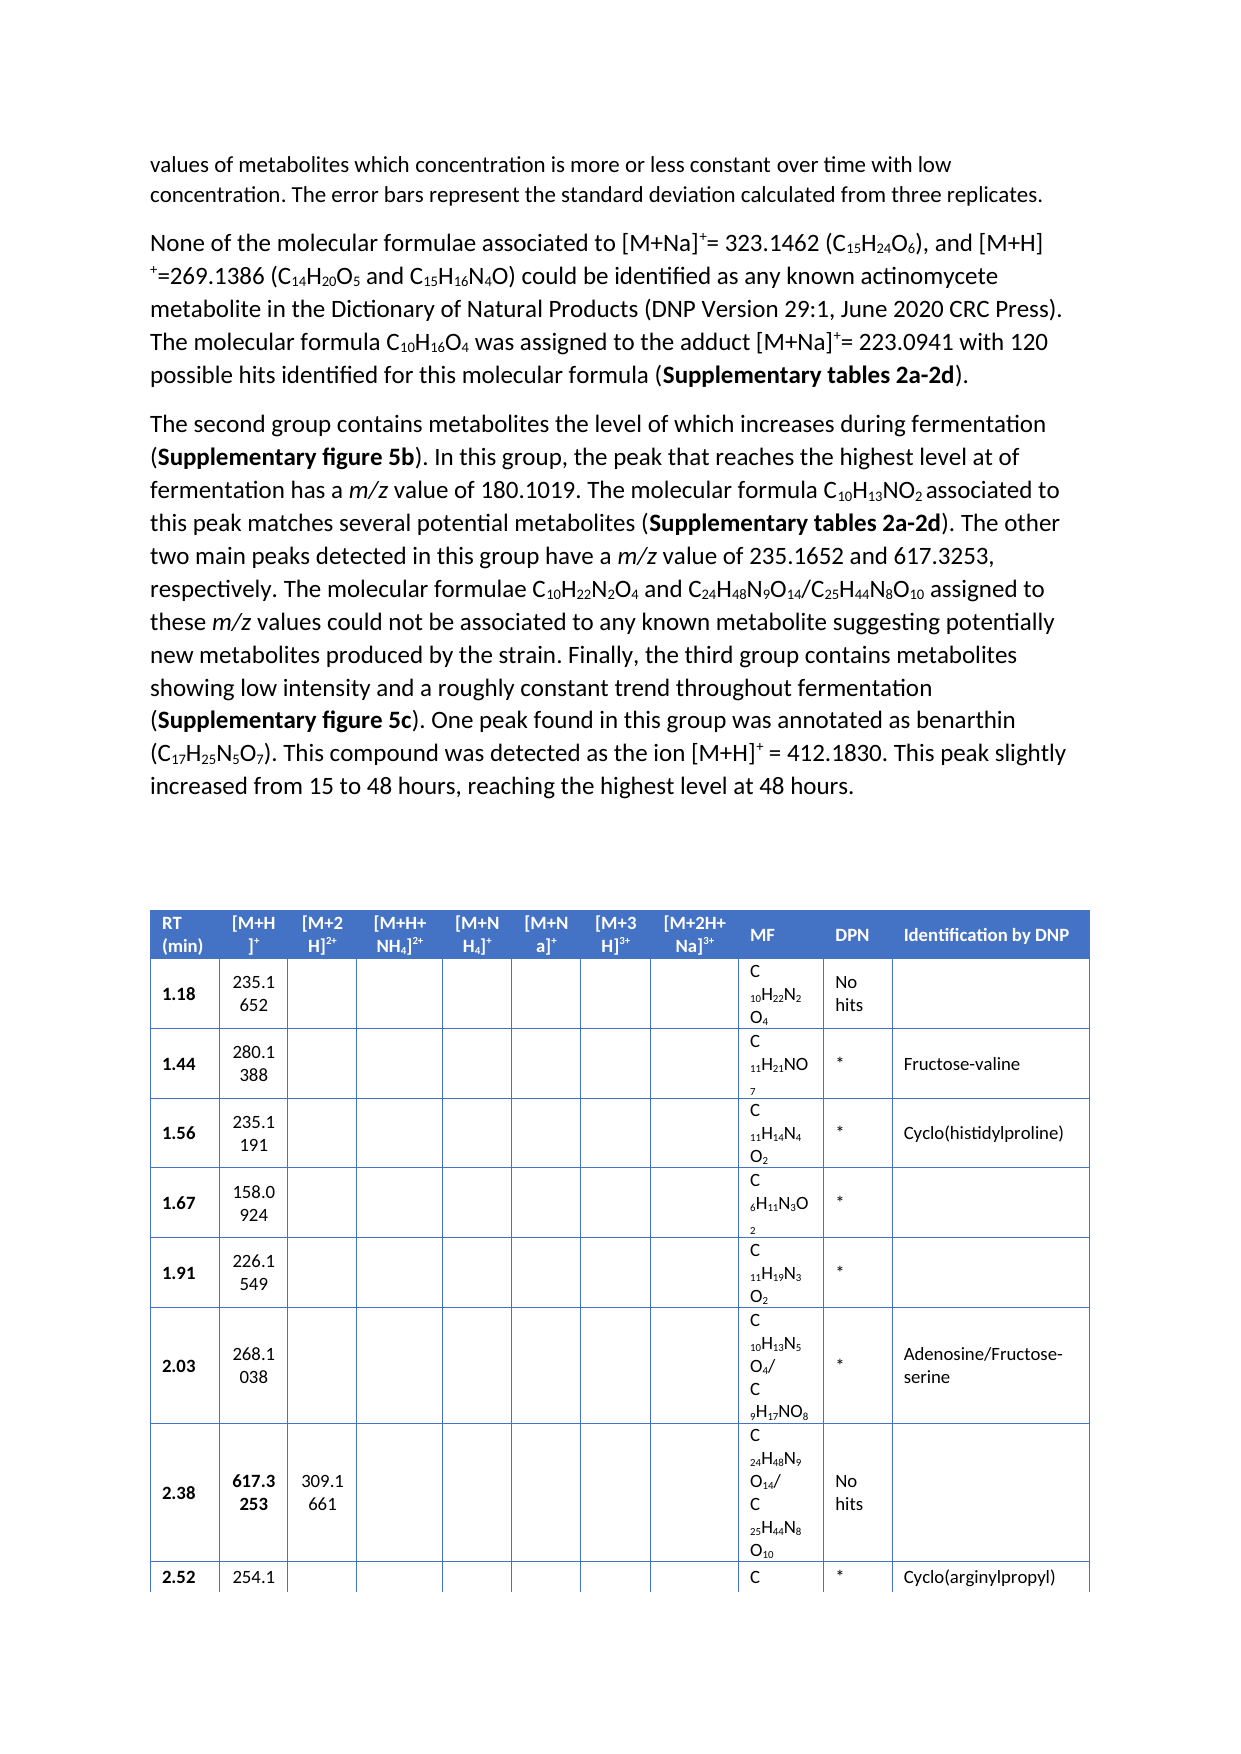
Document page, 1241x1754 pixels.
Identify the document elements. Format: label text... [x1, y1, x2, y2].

table_cell [893, 1424, 1089, 1561]
table_cell [651, 1308, 738, 1422]
table_cell [512, 1308, 580, 1422]
table_cell 235.1191 [220, 1099, 287, 1167]
table_cell [581, 1168, 650, 1237]
table_cell [581, 1562, 650, 1592]
table_cell [443, 959, 511, 1028]
table_cell Adenosine/Fructose-serine [893, 1308, 1089, 1422]
table_cell [443, 1424, 511, 1561]
table_cell [288, 1099, 356, 1167]
table_cell C6H11N3O2 [739, 1168, 823, 1237]
table_cell [288, 1029, 356, 1097]
table_cell [581, 1029, 650, 1097]
table_cell [288, 959, 356, 1028]
table_cell C11H14N4O2 [739, 1099, 823, 1167]
table_cell * [824, 1168, 892, 1237]
table_cell [651, 1029, 738, 1097]
table_cell C11H21NO7 [739, 1029, 823, 1097]
table_header RT (min) [151, 911, 219, 958]
table_cell [651, 959, 738, 1028]
table_cell [651, 1424, 738, 1561]
table_cell [443, 1029, 511, 1097]
table_cell 268.1038 [220, 1308, 287, 1422]
table_cell [357, 1029, 442, 1097]
table_cell C10H22N2O4 [739, 959, 823, 1028]
table_cell 226.1549 [220, 1238, 287, 1307]
table_cell [443, 1308, 511, 1422]
text The second group contains metabolites the level of which increases during fermentation (Supplementary figure 5b). In this group, the peak that reaches the highest level at of fermentation has a m/z value of 180.1019. The molecular formula C10H13NO2 associated to this peak matches several potential metabolites (Supplementary tables 2a-2d). The other two main peaks detected in this group have a m/z value of 235.1652 and 617.3253, respectively. The molecular formulae C10H22N2O4 and C24H48N9O14/C25H44N8O10 assigned to these m/z values could not be associated to any known metabolite suggesting potentially new metabolites produced by the strain. Finally, the third group contains metabolites showing low intensity and a roughly constant trend throughout fermentation (Supplementary figure 5c). One peak found in this group was annotated as benarthin (C17H25N5O7). This compound was detected as the ion [M+H]+ = 412.1830. This peak slightly increased from 15 to 48 hours, reaching the highest level at 48 hours. [150, 408, 1090, 801]
table_cell [357, 1168, 442, 1237]
table_cell [357, 959, 442, 1028]
table_cell [651, 1562, 738, 1592]
table_cell [893, 1238, 1089, 1307]
table_cell * [824, 1029, 892, 1097]
table_cell [651, 1168, 738, 1237]
table_header [M+2H]2+ [288, 911, 356, 958]
table_cell [357, 1238, 442, 1307]
table_cell [512, 1168, 580, 1237]
table_cell [893, 959, 1089, 1028]
table_header [M+H]+ [220, 911, 287, 958]
table_cell [512, 1424, 580, 1561]
table_cell [581, 1424, 650, 1561]
table_cell [581, 1099, 650, 1167]
table_cell 235.1652 [220, 959, 287, 1028]
table_cell [357, 1562, 442, 1592]
table_cell 2.03 [151, 1308, 219, 1422]
table_cell 254.161 [220, 1562, 287, 1592]
table_cell 617.3253 [220, 1424, 287, 1561]
table_cell 280.1388 [220, 1029, 287, 1097]
table_cell 158.0924 [220, 1168, 287, 1237]
table_header [M+NH4]+ [443, 911, 511, 958]
table_header MF [739, 911, 823, 958]
table_cell [357, 1424, 442, 1561]
table_cell C11H19N5O2/ C10H23NO6 [739, 1562, 823, 1592]
table_header DPN [824, 911, 892, 958]
table_cell [357, 1099, 442, 1167]
table_cell 1.44 [151, 1029, 219, 1097]
table_cell [288, 1308, 356, 1422]
table_cell [512, 1099, 580, 1167]
table_cell 1.18 [151, 959, 219, 1028]
table_cell [893, 1168, 1089, 1237]
table_cell C11H19N3O2 [739, 1238, 823, 1307]
table_cell [581, 1308, 650, 1422]
table_cell No hits [824, 959, 892, 1028]
table_header [M+H+NH4]2+ [357, 911, 442, 958]
table_cell [512, 1238, 580, 1307]
table_cell [581, 959, 650, 1028]
table_cell [443, 1099, 511, 1167]
table_cell [512, 1029, 580, 1097]
table_cell 1.91 [151, 1238, 219, 1307]
table_cell 2.38 [151, 1424, 219, 1561]
table_cell [443, 1238, 511, 1307]
table_cell C10H13N5O4/ C9H17NO8 [739, 1308, 823, 1422]
table_cell 1.56 [151, 1099, 219, 1167]
table_cell 309.1661 [288, 1424, 356, 1561]
table_cell 1.67 [151, 1168, 219, 1237]
table_cell C24H48N9O14/ C25H44N8O10 [739, 1424, 823, 1561]
table_cell [288, 1238, 356, 1307]
table_cell [651, 1238, 738, 1307]
table_header [M+3H]3+ [581, 911, 650, 958]
table_header [M+Na]+ [512, 911, 580, 958]
table_cell [288, 1168, 356, 1237]
table_cell [512, 1562, 580, 1592]
table_cell Fructose-valine [893, 1029, 1089, 1097]
table_cell Cyclo(histidylproline) [893, 1099, 1089, 1167]
table_cell [651, 1099, 738, 1167]
table_cell [443, 1562, 511, 1592]
table_cell * [824, 1099, 892, 1167]
text None of the molecular formulae associated to [M+Na]+= 323.1462 (C15H24O6), and [M+H]+=269.1386 (C14H20O5 and C15H16N4O) could be identified as any known actinomycete metabolite in the Dictionary of Natural Products (DNP Version 29:1, June 2020 CRC Press). The molecular formula C10H16O4 was assigned to the adduct [M+Na]+= 223.0941 with 120 possible hits identified for this molecular formula (Supplementary tables 2a-2d). [150, 227, 1090, 389]
table_cell [512, 959, 580, 1028]
table_header Identification by DNP [893, 911, 1089, 958]
table_cell [581, 1238, 650, 1307]
table_cell * [824, 1308, 892, 1422]
table_cell 2.52 [151, 1562, 219, 1592]
table_cell * [824, 1238, 892, 1307]
table_cell No hits [824, 1424, 892, 1561]
table_cell * [824, 1562, 892, 1592]
table_cell [288, 1562, 356, 1592]
table_cell [357, 1308, 442, 1422]
table_header [M+2H+Na]3+ [651, 911, 738, 958]
table_cell [443, 1168, 511, 1237]
table_cell Cyclo(arginylpropyl) [893, 1562, 1089, 1592]
